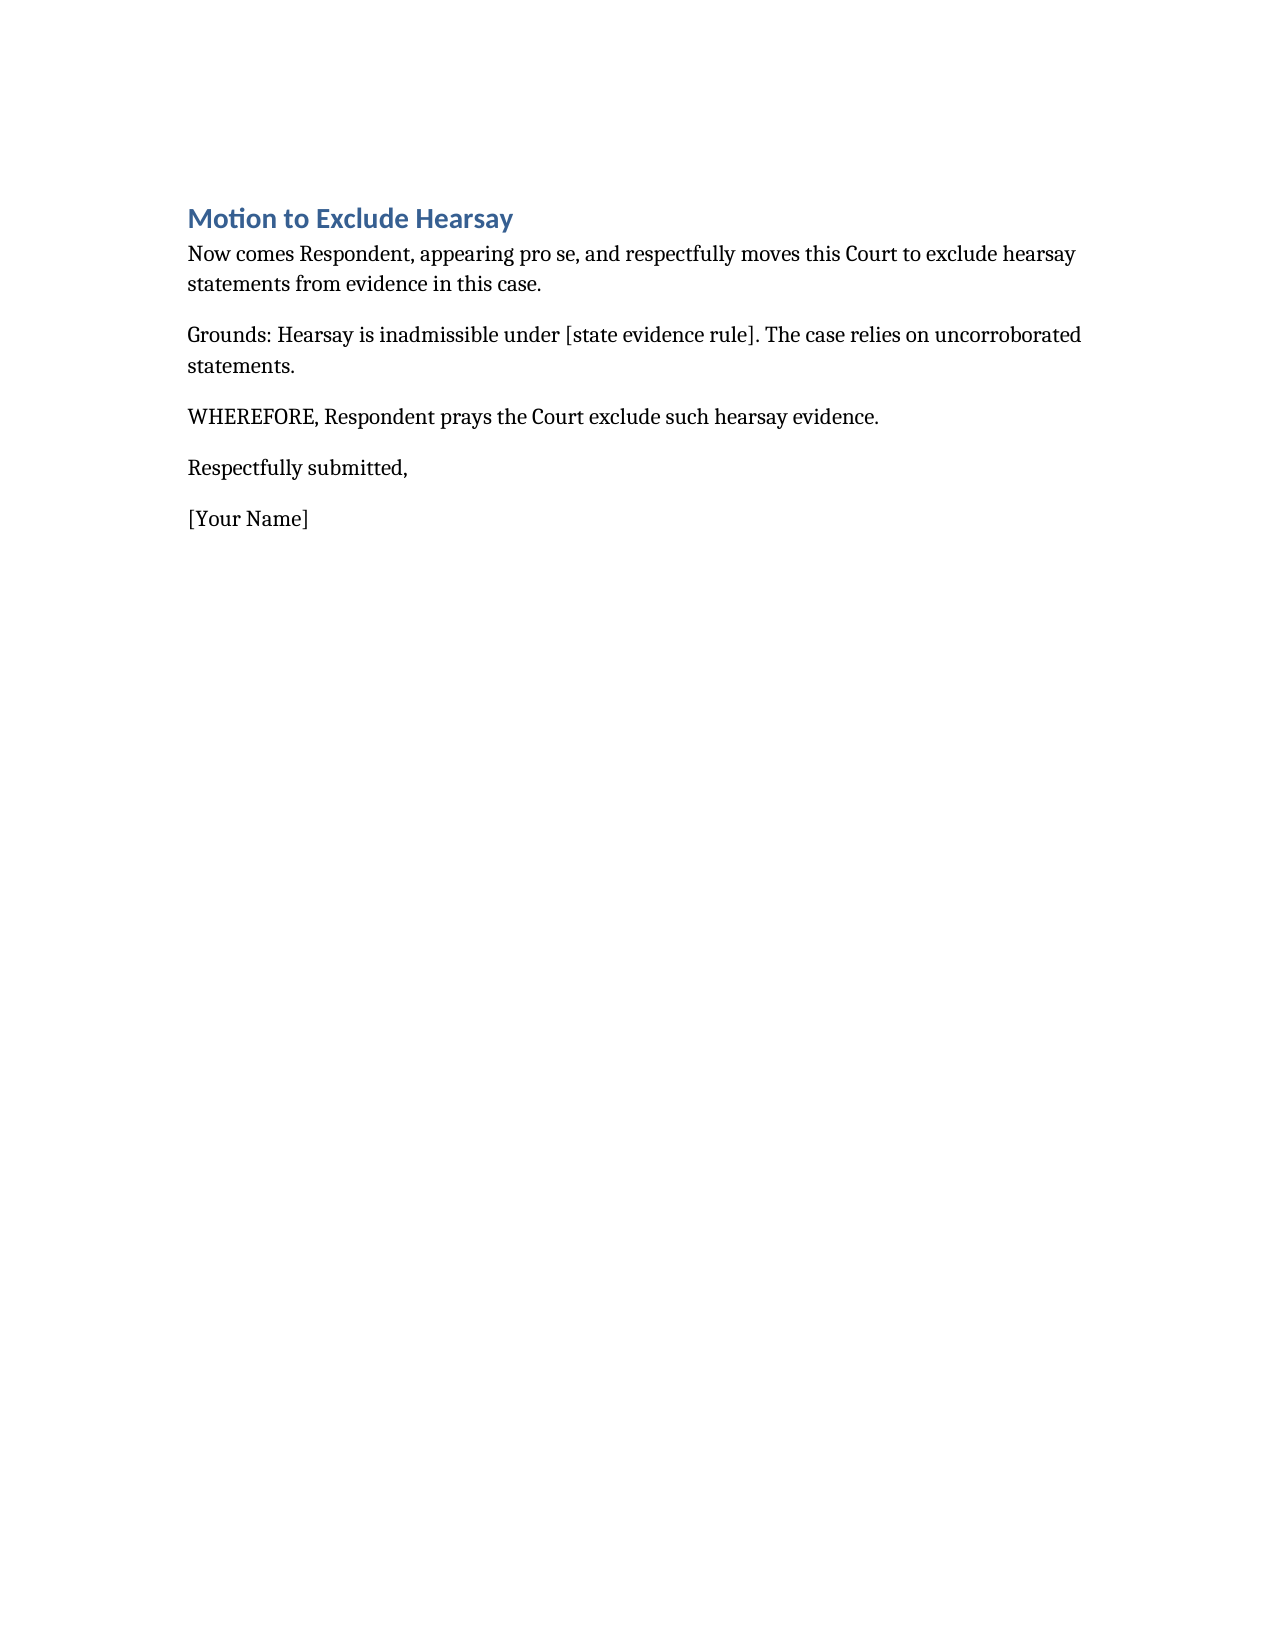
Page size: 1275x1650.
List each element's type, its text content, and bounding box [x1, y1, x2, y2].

text [Your Name] [187, 506, 1087, 532]
text WHEREFORE, Respondent prays the Court exclude such hearsay evidence. [187, 403, 1087, 430]
text Now comes Respondent, appearing pro se, and respectfully moves this Court to exclude hearsay statements from evidence in this case. [187, 241, 1087, 297]
text Respectfully submitted, [187, 454, 1087, 481]
subtitle Motion to Exclude Hearsay [187, 200, 1087, 236]
text Grounds: Hearsay is inadmissible under [state evidence rule]. The case relies on uncorroborated statements. [187, 322, 1087, 379]
